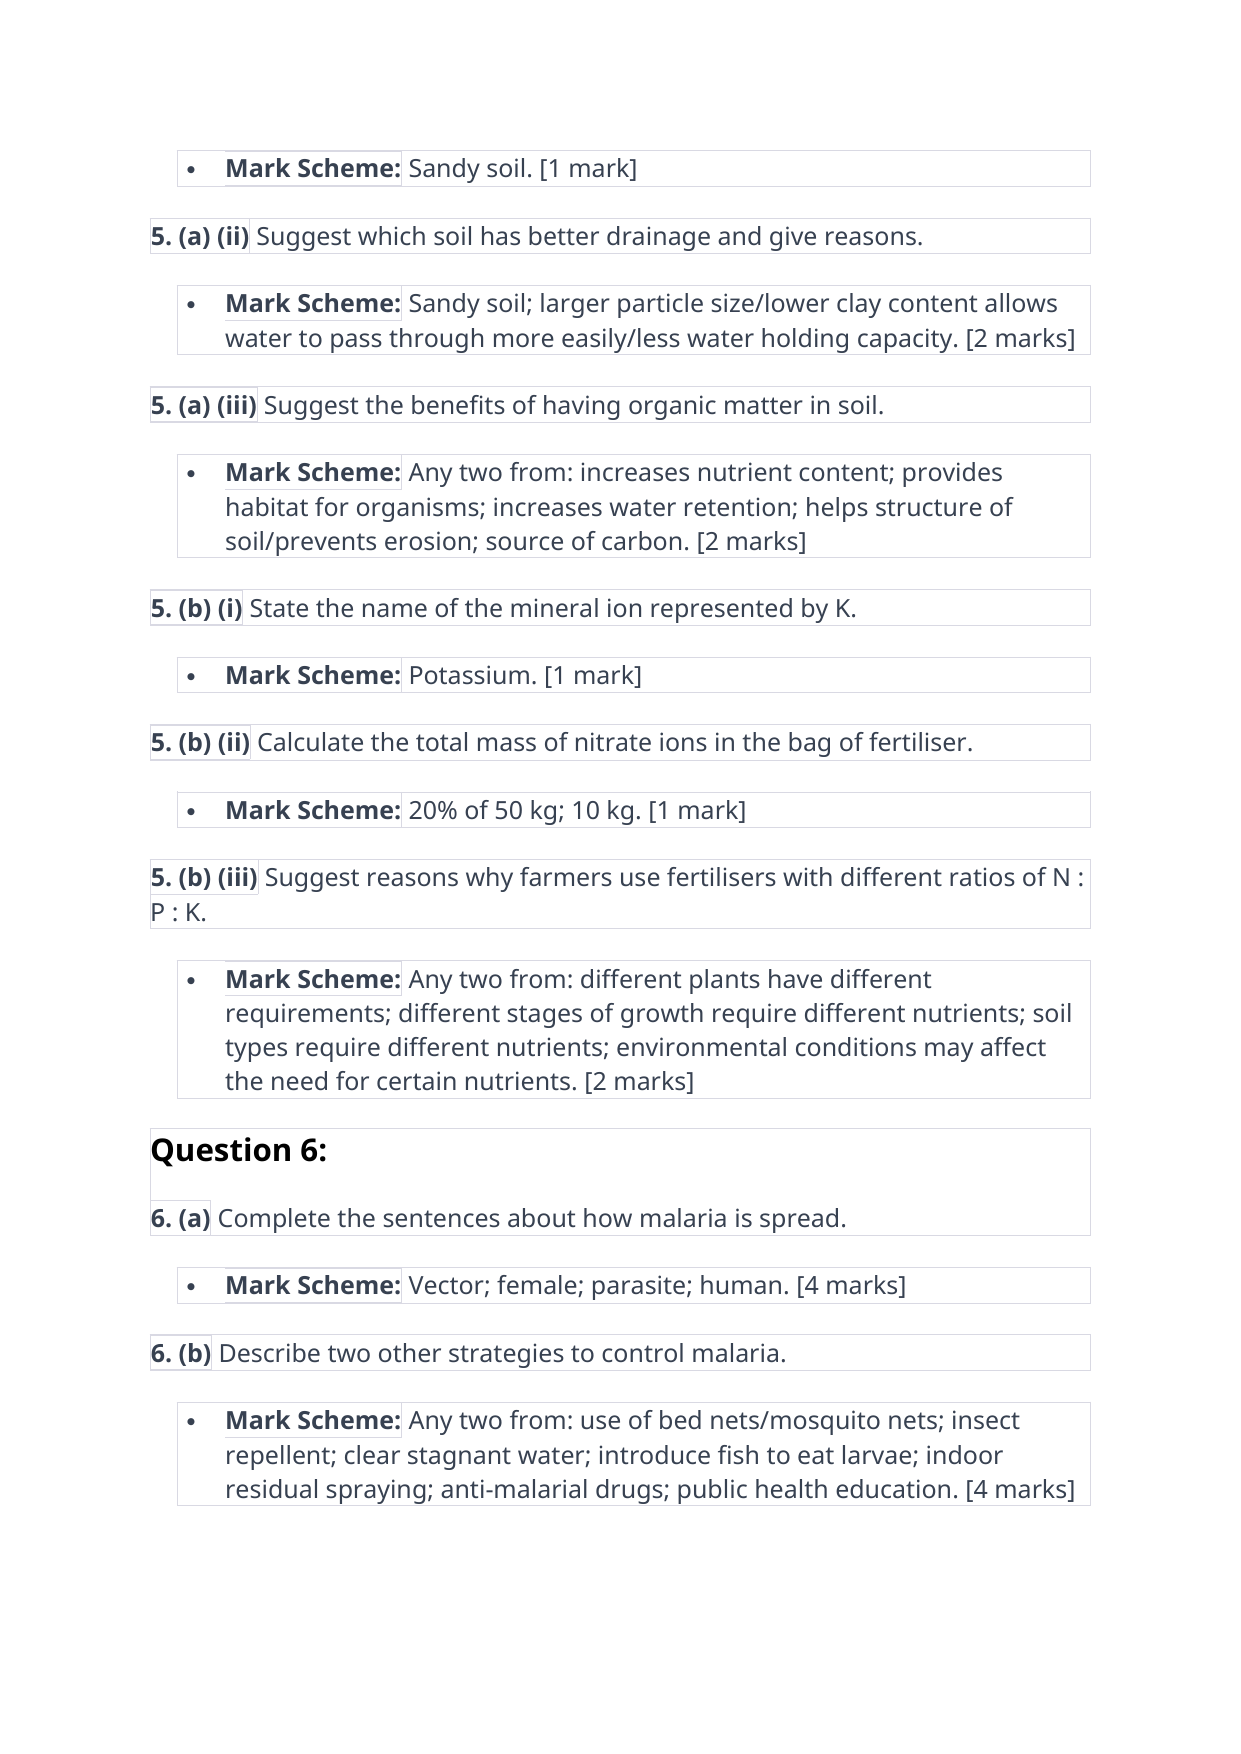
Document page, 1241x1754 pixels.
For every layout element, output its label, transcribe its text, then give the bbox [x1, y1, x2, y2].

list Mark Scheme: 20% of 50 kg; 10 kg. [1 mark] [178, 793, 401, 827]
list Mark Scheme: Sandy soil; larger particle size/lower clay content allows water to pass through more easily/less water holding capacity. [2 marks] [178, 286, 1090, 354]
list Mark Scheme: Potassium. [1 mark] [402, 658, 1090, 692]
text 6. (a) Complete the sentences about how malaria is spread. [151, 1199, 1090, 1235]
list Mark Scheme: Sandy soil. [1 mark] [178, 151, 401, 186]
list Mark Scheme: Vector; female; parasite; human. [4 marks] [402, 1268, 1090, 1303]
text 5. (b) (iii) Suggest reasons why farmers use fertilisers with different ratios of N : P : K. [151, 860, 1090, 928]
text Question 6: [151, 1129, 1090, 1171]
list Mark Scheme: Any two from: use of bed nets/mosquito nets; insect repellent; clear stagnant water; introduce fish to eat larvae; indoor residual spraying; anti-malarial drugs; public health education. [4 marks] [178, 1403, 1090, 1505]
list Mark Scheme: Vector; female; parasite; human. [4 marks] [178, 1268, 401, 1303]
text 5. (b) (ii) Calculate the total mass of nitrate ions in the bag of fertiliser. [251, 725, 1090, 760]
list Mark Scheme: 20% of 50 kg; 10 kg. [1 mark] [402, 793, 1090, 827]
list Mark Scheme: Sandy soil. [1 mark] [402, 151, 1090, 186]
text 6. (b) Describe two other strategies to control malaria. [212, 1335, 1090, 1370]
list Mark Scheme: Any two from: different plants have different requirements; different stages of growth require different nutrients; soil types require different nutrients; environmental conditions may affect the need for certain nutrients. [2 marks] [178, 961, 1090, 1098]
text 5. (b) (i) State the name of the mineral ion represented by K. [243, 590, 1090, 625]
text 5. (a) (iii) Suggest the benefits of having organic matter in soil. [258, 387, 1090, 422]
text 5. (a) (ii) Suggest which soil has better drainage and give reasons. [250, 219, 1090, 253]
list Mark Scheme: Any two from: increases nutrient content; provides habitat for organisms; increases water retention; helps structure of soil/prevents erosion; source of carbon. [2 marks] [178, 455, 1090, 557]
list Mark Scheme: Potassium. [1 mark] [178, 658, 401, 692]
